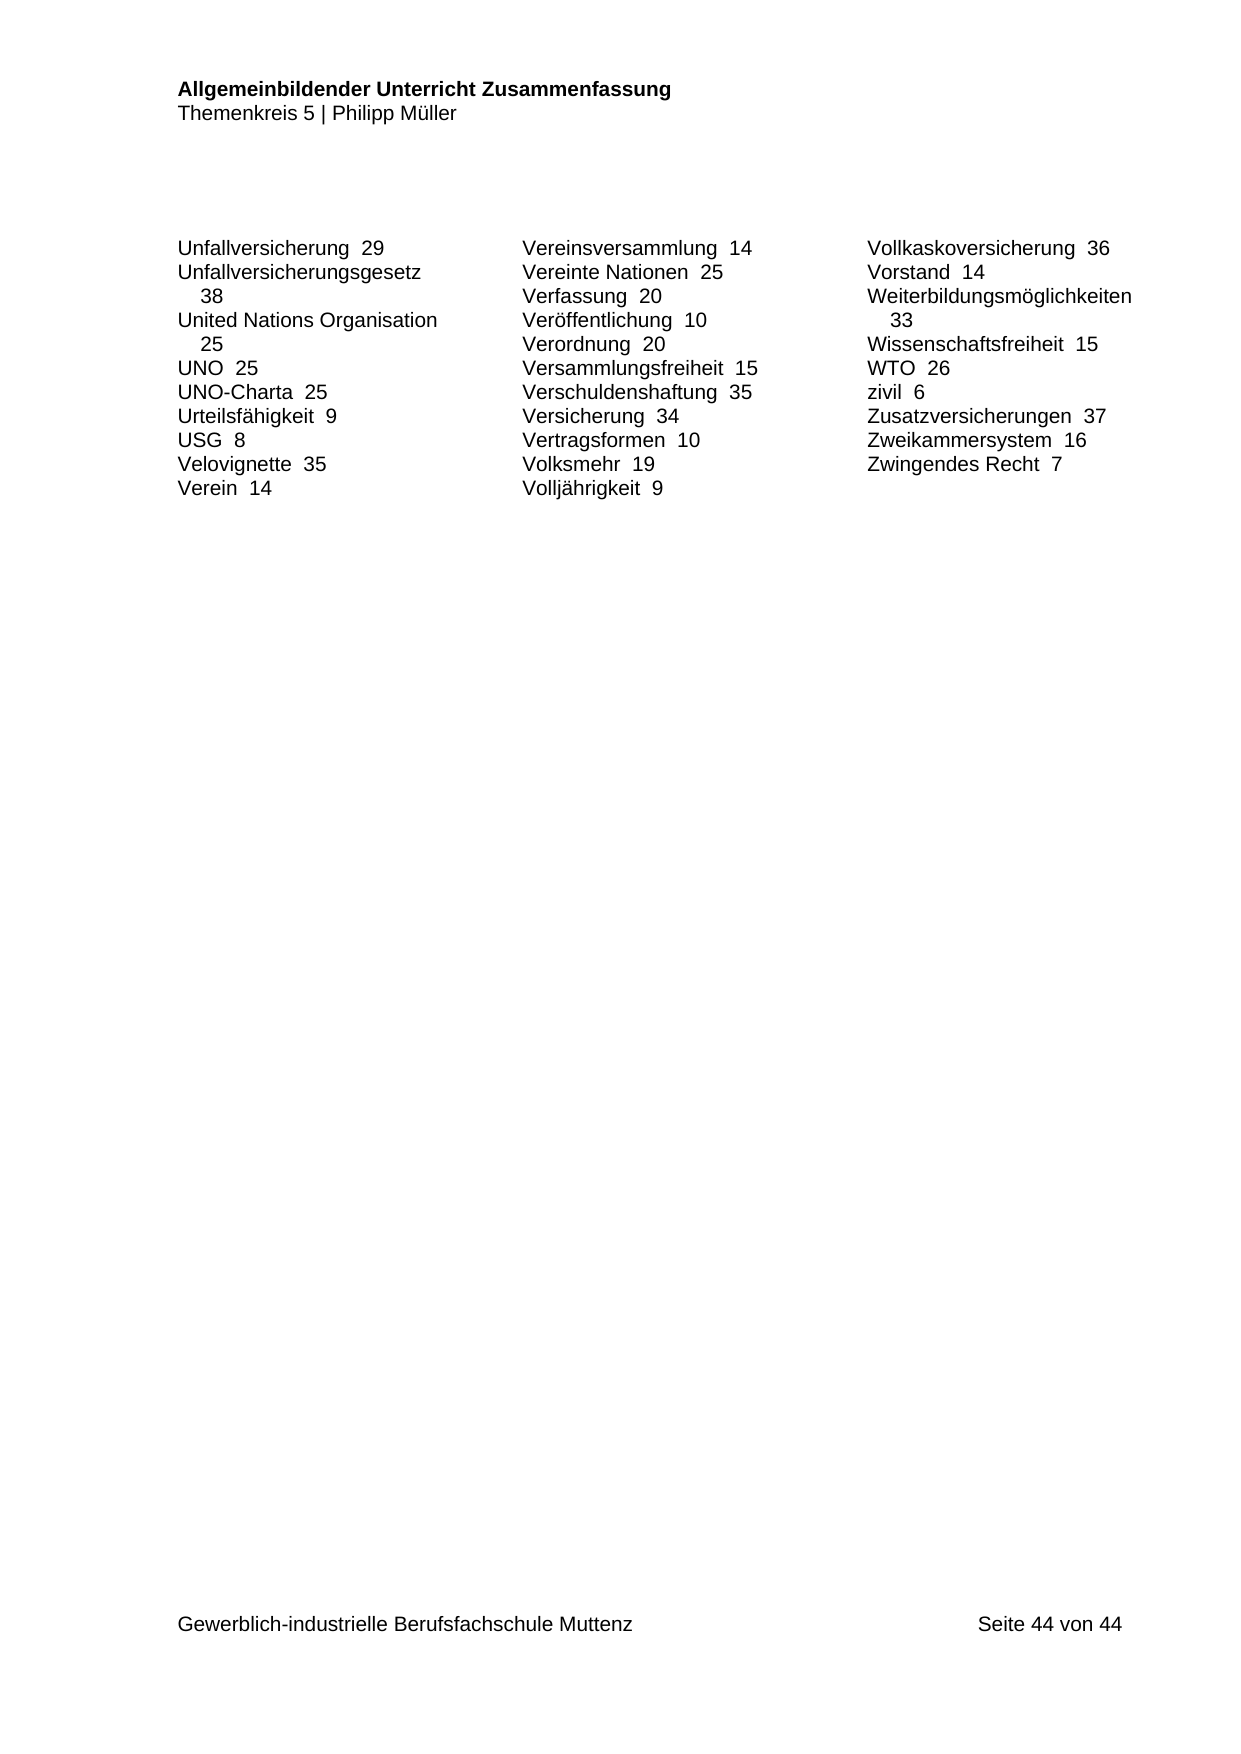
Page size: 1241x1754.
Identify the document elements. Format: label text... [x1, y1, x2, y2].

text Vereinsversammlung 14 [522, 236, 792, 260]
text Vertragsformen 10 [522, 428, 792, 452]
text United Nations Organisation 25 [177, 308, 447, 356]
text Wissenschaftsfreiheit 15 [867, 332, 1137, 356]
text Versicherung 34 [522, 404, 792, 428]
text Unfallversicherungsgesetz 38 [177, 260, 447, 308]
text Vereinte Nationen 25 [522, 260, 792, 284]
text Urteilsfähigkeit 9 [177, 404, 447, 428]
text Veröffentlichung 10 [522, 308, 792, 332]
text WTO 26 [867, 356, 1137, 380]
text Zusatzversicherungen 37 [867, 404, 1137, 428]
text Verordnung 20 [522, 332, 792, 356]
text Zweikammersystem 16 [867, 428, 1137, 452]
text UNO-Charta 25 [177, 380, 447, 404]
text Verfassung 20 [522, 284, 792, 308]
text Verschuldenshaftung 35 [522, 380, 792, 404]
text Volksmehr 19 [522, 452, 792, 476]
text Volljährigkeit 9 [522, 476, 792, 500]
text Velovignette 35 [177, 452, 447, 476]
text zivil 6 [867, 380, 1137, 404]
text Vollkaskoversicherung 36 [867, 236, 1137, 260]
text Unfallversicherung 29 [177, 236, 447, 260]
text Versammlungsfreiheit 15 [522, 356, 792, 380]
text Vorstand 14 [867, 260, 1137, 284]
text USG 8 [177, 428, 447, 452]
text Weiterbildungsmöglichkeiten 33 [867, 284, 1137, 332]
text Verein 14 [177, 476, 447, 500]
text Zwingendes Recht 7 [867, 452, 1137, 476]
text UNO 25 [177, 356, 447, 380]
